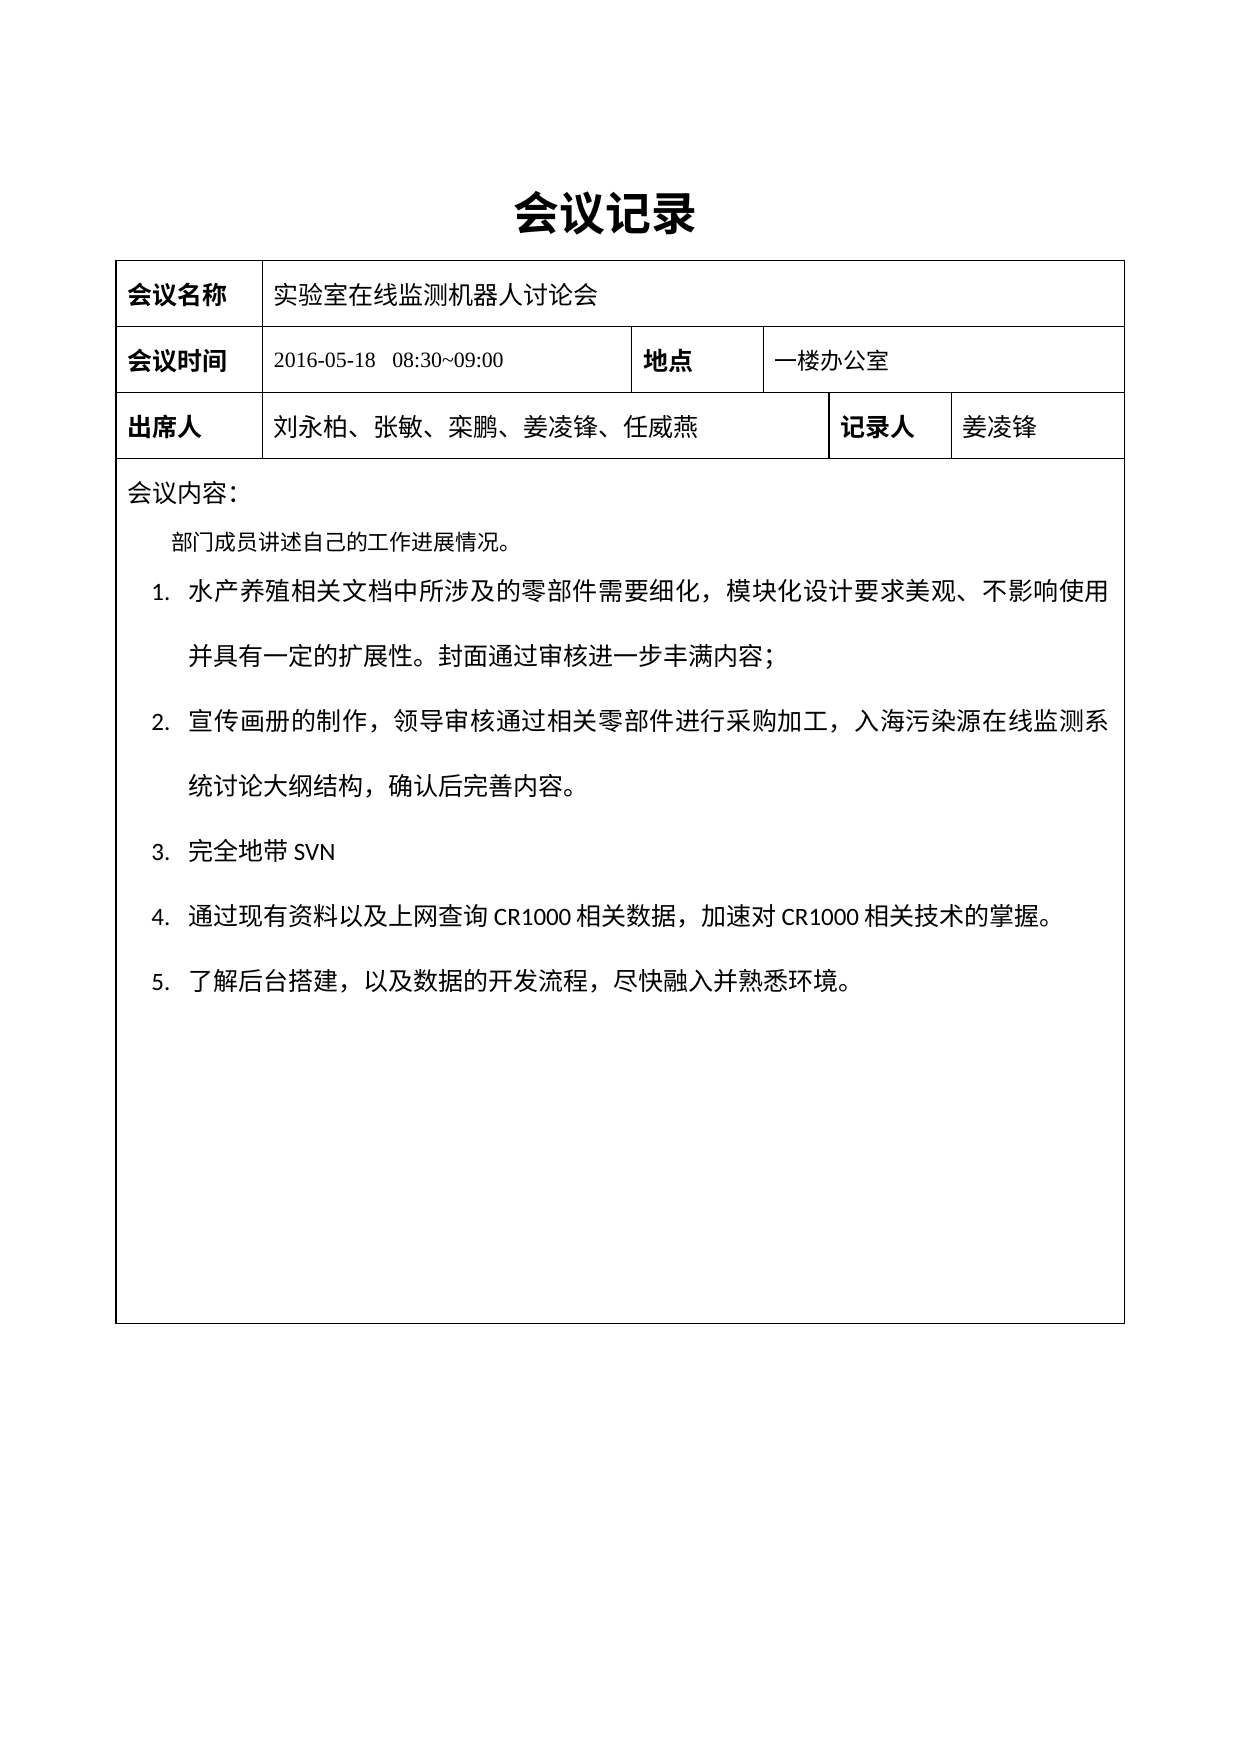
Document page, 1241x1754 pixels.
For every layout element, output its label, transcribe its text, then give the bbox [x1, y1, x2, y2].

table_cell 地点 [632, 327, 763, 392]
table_cell 会议时间 [117, 327, 262, 392]
table_cell 会议内容： 部门成员讲述自己的工作进展情况。 水产养殖相关文档中所涉及的零部件需要细化，模块化设计要求美观、不影响使用并具有一定的扩展性。封面通过审核进一步丰满内容； 宣传画册的制作，领导审核通过相关零部件进行采购加工，入海污染源在线监测系统讨论大纲结构，确认后完善内容。 完全地带SVN 通过现有资料以及上网查询CR1000相关数据，加速对CR1000相关技术的掌握。 了解后台搭建，以及数据的开发流程，尽快融入并熟悉环境。 [117, 459, 1124, 1323]
table_header 实验室在线监测机器人讨论会 [263, 261, 1124, 326]
table_cell 姜凌锋 [952, 393, 1124, 458]
text 会议记录 [187, 162, 1053, 259]
table_header 会议名称 [117, 261, 262, 326]
table_cell 记录人 [830, 393, 951, 458]
table_cell 一楼办公室 [764, 327, 1124, 392]
table_cell 2016-05-18 08:30~09:00 [263, 327, 631, 392]
table_cell 刘永柏、张敏、栾鹏、姜凌锋、任威燕 [263, 393, 828, 458]
table_cell 出席人 [117, 393, 262, 458]
